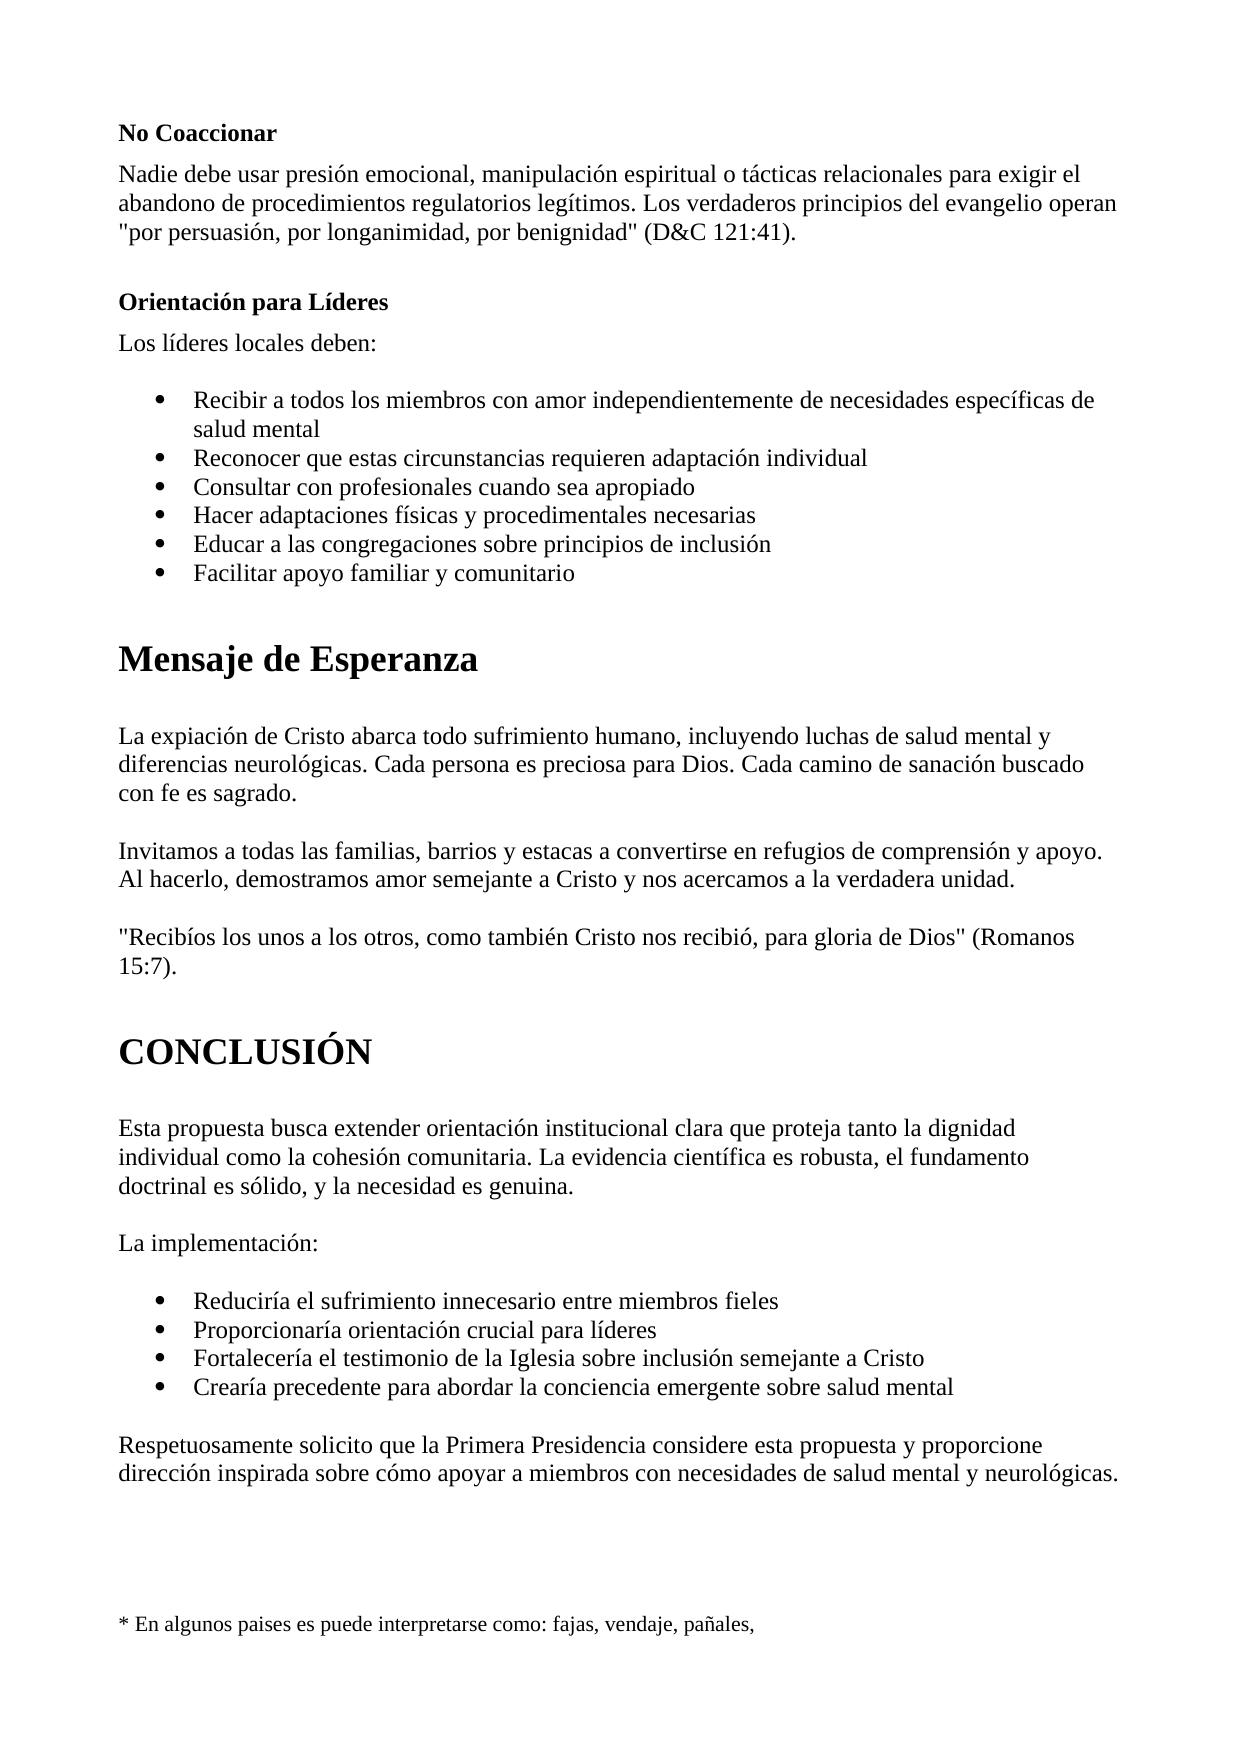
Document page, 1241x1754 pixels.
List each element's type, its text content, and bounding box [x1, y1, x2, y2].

text "Recibíos los unos a los otros, como también Cristo nos recibió, para gloria de Dios" (Romanos 15:7). [118, 922, 1122, 979]
subtitle Mensaje de Esperanza [118, 636, 1122, 679]
subtitle Orientación para Líderes [118, 287, 1122, 316]
list Proporcionaría orientación crucial para líderes [156, 1315, 1122, 1343]
list Reduciría el sufrimiento innecesario entre miembros fieles [156, 1286, 1122, 1315]
text Invitamos a todas las familias, barrios y estacas a convertirse en refugios de comprensión y apoyo. Al hacerlo, demostramos amor semejante a Cristo y nos acercamos a la verdadera unidad. [118, 836, 1122, 893]
text La implementación: [118, 1228, 1122, 1257]
list Crearía precedente para abordar la conciencia emergente sobre salud mental [156, 1372, 1122, 1401]
list Recibir a todos los miembros con amor independientemente de necesidades específicas de salud mental [156, 386, 1122, 443]
subtitle CONCLUSIÓN [118, 1029, 1122, 1072]
list Facilitar apoyo familiar y comunitario [156, 558, 1122, 587]
text Los líderes locales deben: [118, 328, 1122, 357]
text Nadie debe usar presión emocional, manipulación espiritual o tácticas relacionales para exigir el abandono de procedimientos regulatorios legítimos. Los verdaderos principios del evangelio operan "por persuasión, por longanimidad, por benignidad" (D&C 121:41). [118, 159, 1122, 246]
list Hacer adaptaciones físicas y procedimentales necesarias [156, 501, 1122, 529]
text Esta propuesta busca extender orientación institucional clara que proteja tanto la dignidad individual como la cohesión comunitaria. La evidencia científica es robusta, el fundamento doctrinal es sólido, y la necesidad es genuina. [118, 1113, 1122, 1200]
text Respetuosamente solicito que la Primera Presidencia considere esta propuesta y proporcione dirección inspirada sobre cómo apoyar a miembros con necesidades de salud mental y neurológicas. [118, 1430, 1122, 1487]
list Educar a las congregaciones sobre principios de inclusión [156, 529, 1122, 558]
list Reconocer que estas circunstancias requieren adaptación individual [156, 443, 1122, 472]
text La expiación de Cristo abarca todo sufrimiento humano, incluyendo luchas de salud mental y diferencias neurológicas. Cada persona es preciosa para Dios. Cada camino de sanación buscado con fe es sagrado. [118, 721, 1122, 807]
list Consultar con profesionales cuando sea apropiado [156, 472, 1122, 501]
subtitle No Coaccionar [118, 118, 1122, 147]
list Fortalecería el testimonio de la Iglesia sobre inclusión semejante a Cristo [156, 1343, 1122, 1372]
